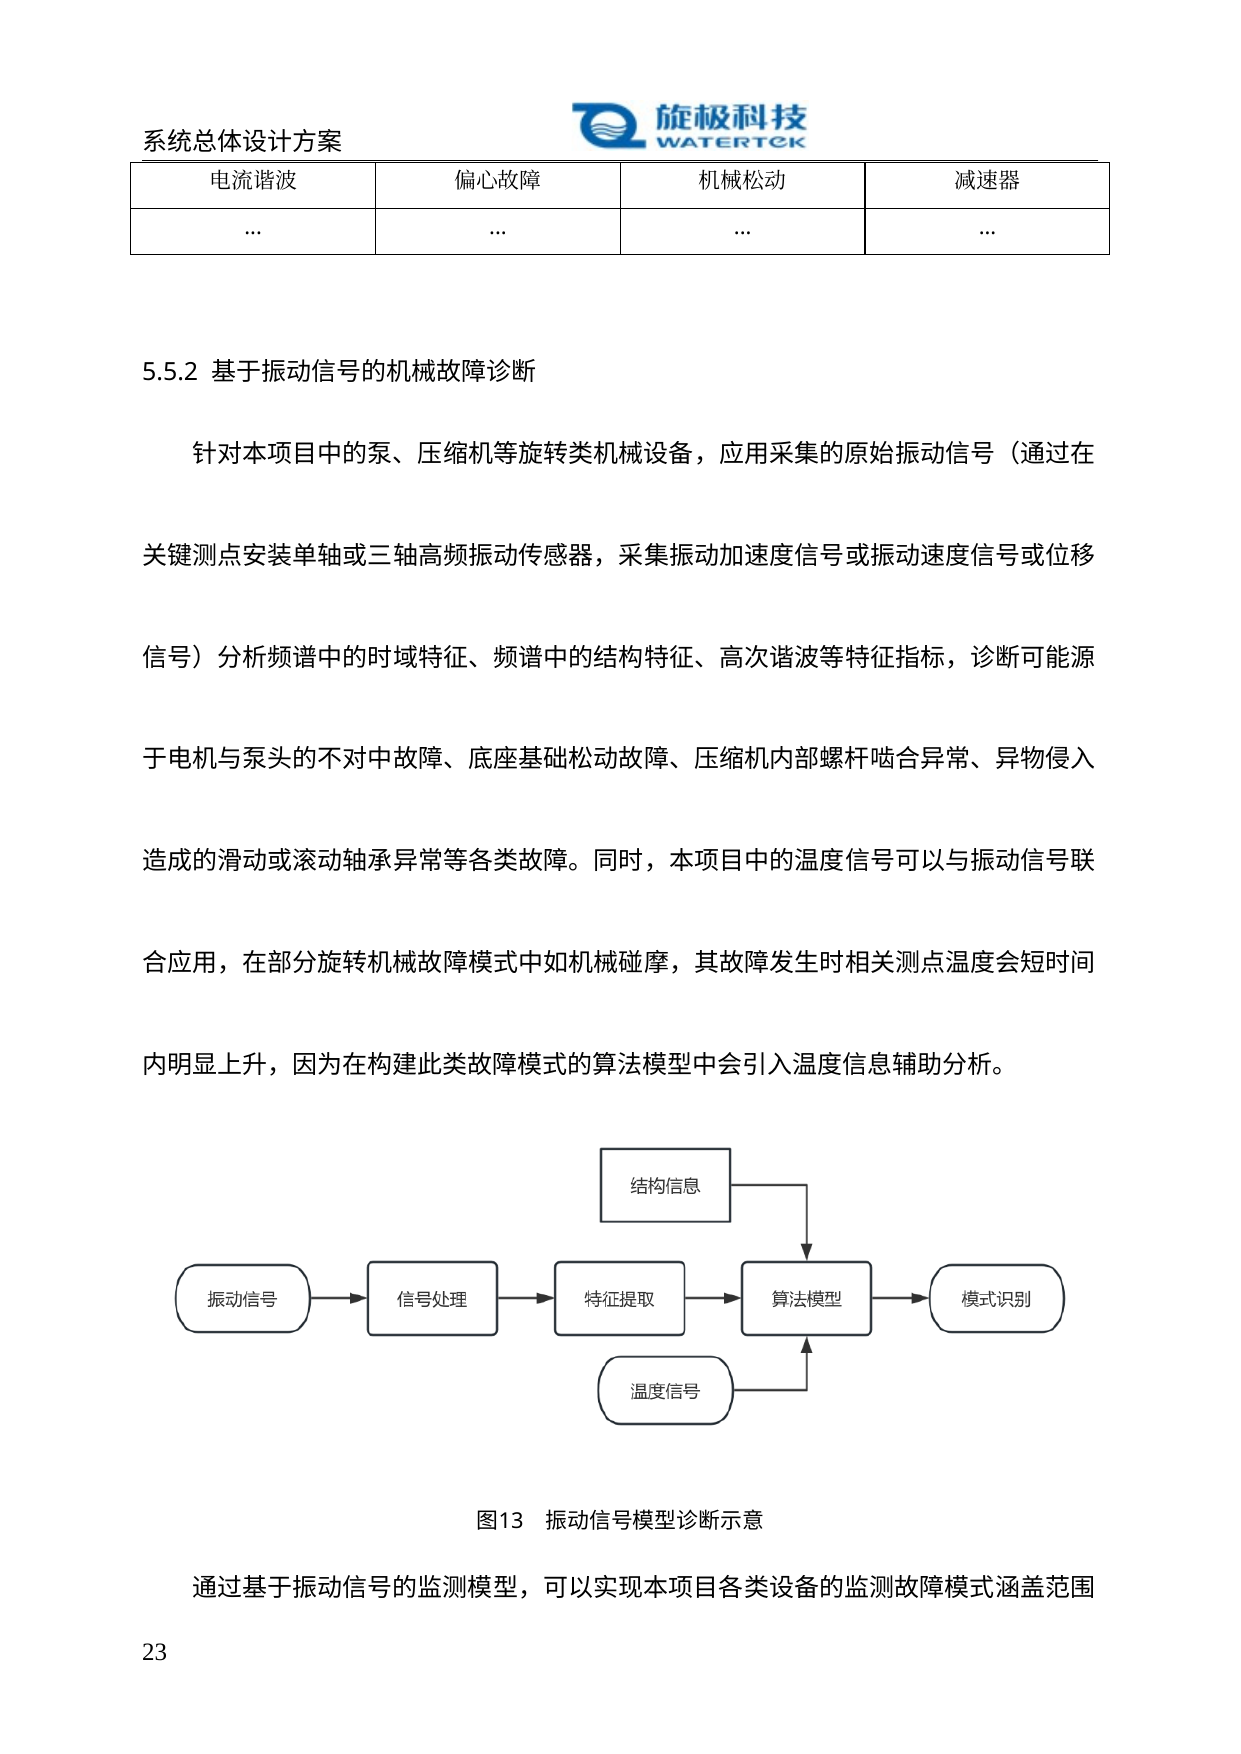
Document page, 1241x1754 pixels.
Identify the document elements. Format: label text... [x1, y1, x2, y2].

table_cell 偏心故障 [376, 163, 620, 208]
table_cell ... [131, 209, 375, 254]
table_cell ... [866, 209, 1109, 254]
table_cell 减速器 [866, 163, 1109, 208]
text 通过基于振动信号的监测模型，可以实现本项目各类设备的监测故障模式涵盖范围如下： [142, 1552, 1098, 1620]
text 针对本项目中的泵、压缩机等旋转类机械设备，应用采集的原始振动信号（通过在关键测点安装单轴或三轴高频振动传感器，采集振动加速度信号或振动速度信号或位移信号）分析频谱中的时域特征、频谱中的结构特征、高次谐波等特征指标，诊断可能源于电机与泵头的不对中故障、底座基础松动故障、压缩机内部螺杆啮合异常、异物侵入造成的滑动或滚动轴承异常等各类故障。同时，本项目中的温度信号可以与振动信号联合应用，在部分旋转机械故障模式中如机械碰摩，其故障发生时相关测点温度会短时间内明显上升，因为在构建此类故障模式的算法模型中会引入温度信息辅助分析。 [142, 417, 1098, 1097]
table_cell ... [376, 209, 620, 254]
picture [141, 1114, 1097, 1457]
table_cell ... [621, 209, 864, 254]
list 振动信号模型诊断示意 [142, 1502, 1098, 1536]
subtitle 基于振动信号的机械故障诊断 [142, 336, 1098, 404]
picture [571, 100, 810, 151]
table_cell 机械松动 [621, 163, 864, 208]
table_cell 电流谐波 [131, 163, 375, 208]
